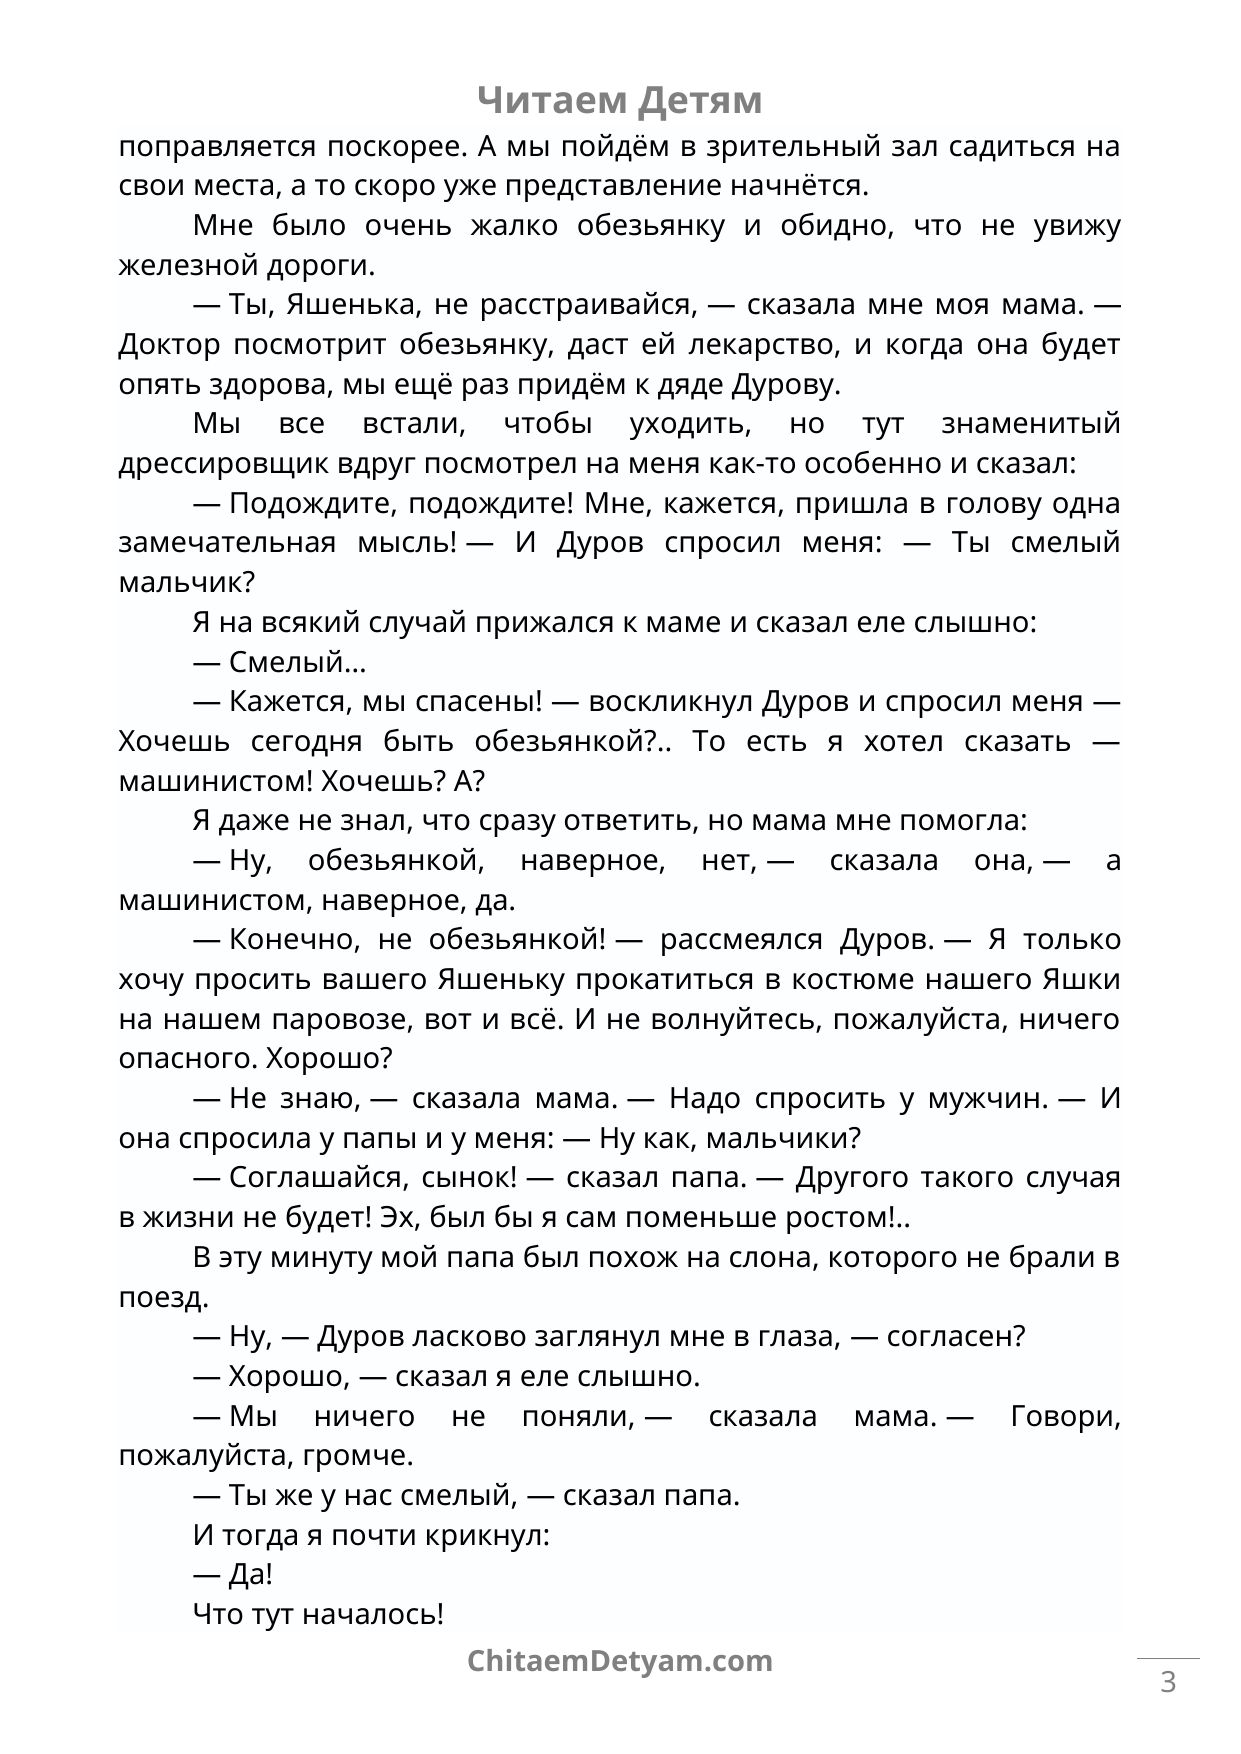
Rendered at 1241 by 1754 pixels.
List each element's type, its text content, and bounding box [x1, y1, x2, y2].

text Что тут началось! [118, 1593, 1122, 1633]
text Я даже не знал, что сразу ответить, но мама мне помогла: [118, 799, 1122, 839]
text Я на всякий случай прижался к маме и сказал еле слышно: [118, 601, 1122, 641]
text — Подождите, подождите! Мне, кажется, пришла в голову одна замечательная мысль! — И Дуров спросил меня: — Ты смелый мальчик? [118, 482, 1122, 601]
text И тогда я почти крикнул: [118, 1514, 1122, 1554]
text — Конечно, не обезьянкой! — рассмеялся Дуров. — Я только хочу просить вашего Яшеньку прокатиться в костюме нашего Яшки на нашем паровозе, вот и всё. И не волнуйтесь, пожалуйста, ничего опасного. Хорошо? [118, 919, 1122, 1077]
text — Кажется, мы спасены! — воскликнул Дуров и спросил меня — Хочешь сегодня быть обезьянкой?.. То есть я хотел сказать — машинистом! Хочешь? А? [118, 681, 1122, 799]
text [118, 125, 1122, 204]
text — Ну, обезьянкой, наверное, нет, — сказала она, — а машинистом, наверное, да. [118, 839, 1122, 919]
text В эту минуту мой папа был похож на слона, которого не брали в поезд. [118, 1236, 1122, 1316]
text — Да! [118, 1554, 1122, 1593]
text — Смелый… [118, 641, 1122, 681]
text — Ну, — Дуров ласково заглянул мне в глаза, — согласен? [118, 1316, 1122, 1355]
text — Мы ничего не поняли, — сказала мама. — Говори, пожалуйста, громче. [118, 1395, 1122, 1474]
text Мне было очень жалко обезьянку и обидно, что не увижу железной дороги. [118, 204, 1122, 284]
text Мы все встали, чтобы уходить, но тут знаменитый дрессировщик вдруг посмотрел на меня как-то особенно и сказал: [118, 403, 1122, 482]
text — Ты же у нас смелый, — сказал папа. [118, 1474, 1122, 1514]
text — Хорошо, — сказал я еле слышно. [118, 1355, 1122, 1395]
text — Соглашайся, сынок! — сказал папа. — Другого такого случая в жизни не будет! Эх, был бы я сам поменьше ростом!.. [118, 1157, 1122, 1236]
text — Не знаю, — сказала мама. — Надо спросить у мужчин. — И она спросила у папы и у меня: — Ну как, мальчики? [118, 1077, 1122, 1157]
text — Ты, Яшенька, не расстраивайся, — сказала мне моя мама. — Доктор посмотрит обезьянку, даст ей лекарство, и когда она будет опять здорова, мы ещё раз придём к дяде Дурову. [118, 284, 1122, 403]
